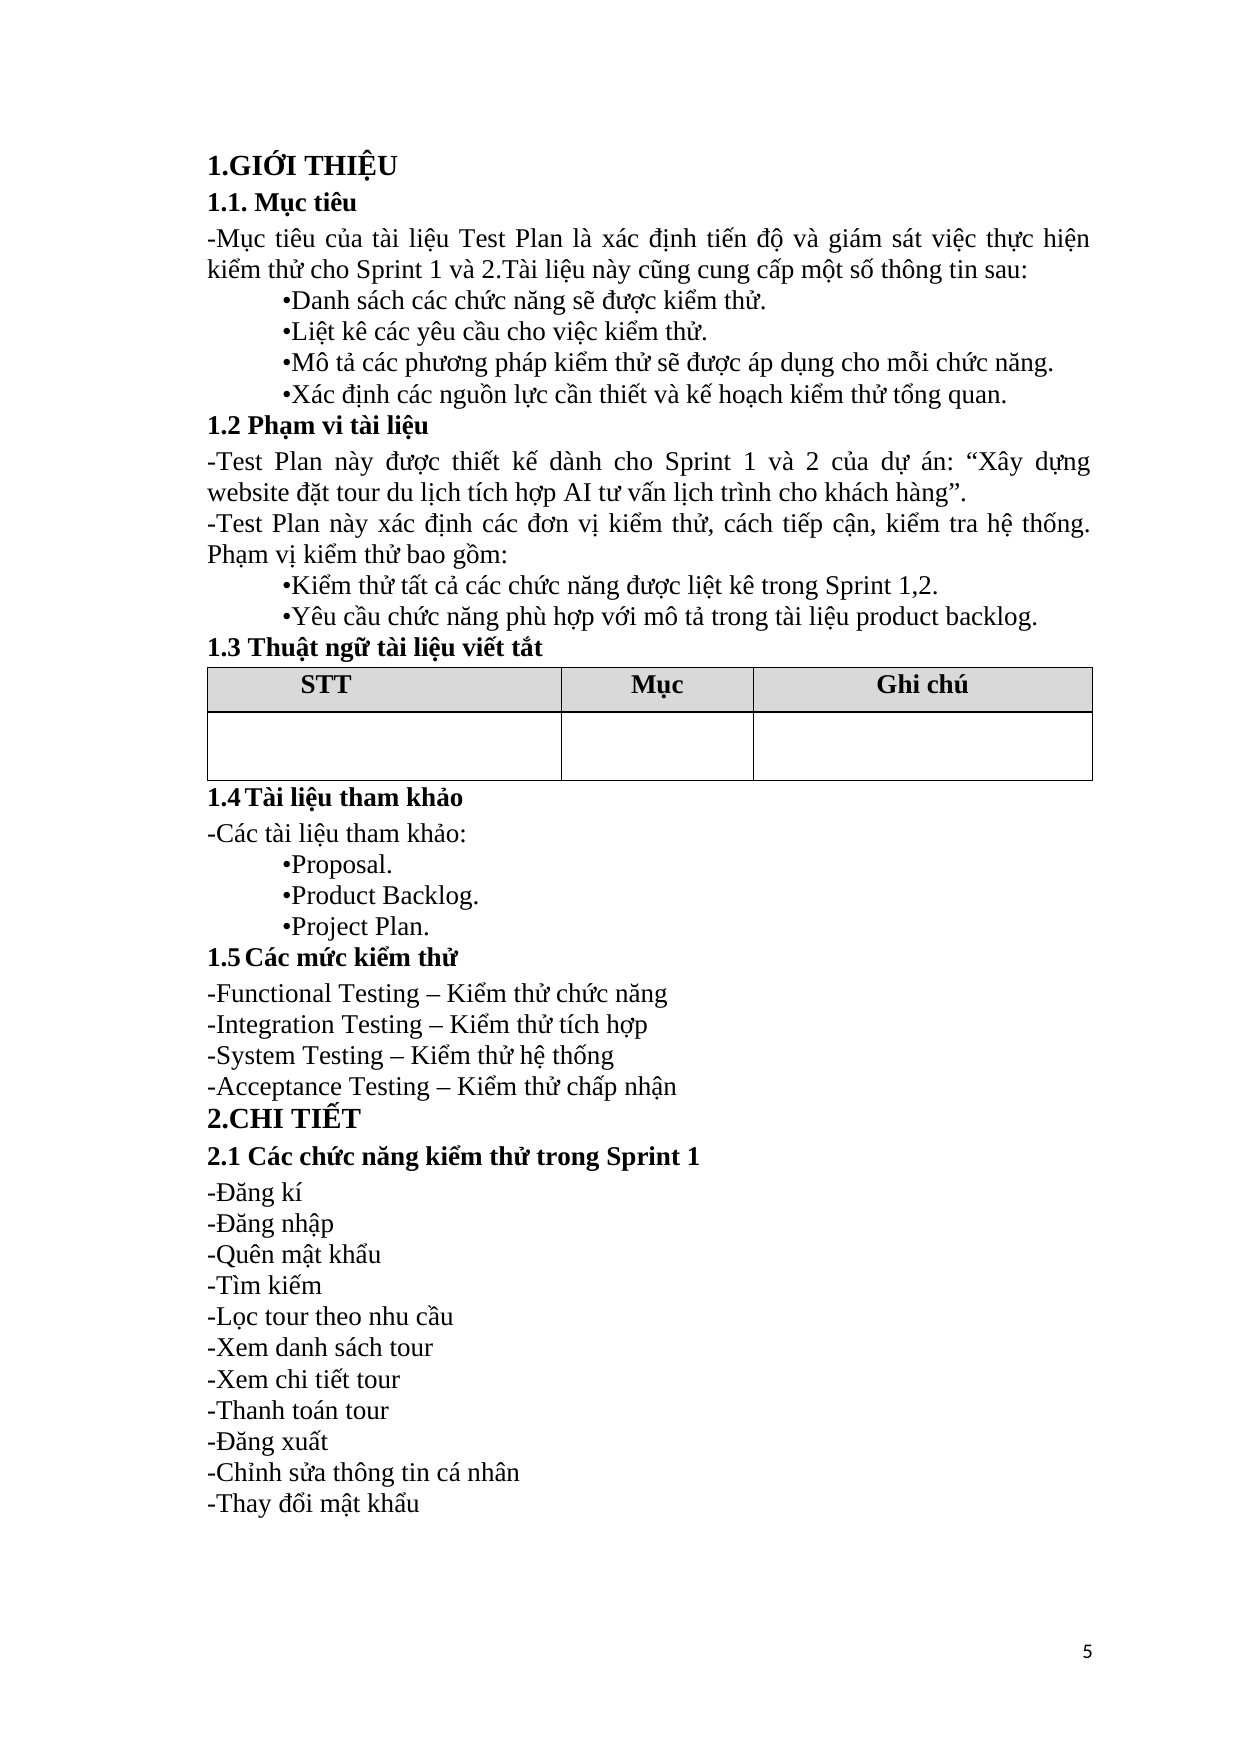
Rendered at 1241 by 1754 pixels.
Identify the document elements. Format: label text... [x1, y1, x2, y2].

text •Mô tả các phương pháp kiểm thử sẽ được áp dụng cho mỗi chức năng. [207, 347, 1092, 378]
table_cell [562, 713, 753, 780]
table_header Ghi chú [754, 668, 1092, 711]
text -Các tài liệu tham khảo: [207, 817, 1092, 848]
subtitle Các mức kiểm thử [207, 941, 1092, 972]
table_header STT [208, 668, 561, 711]
text -Thanh toán tour [207, 1394, 1092, 1425]
text -Lọc tour theo nhu cầu [207, 1300, 1092, 1332]
text •Liệt kê các yêu cầu cho việc kiểm thử. [207, 315, 1092, 347]
text -Test Plan này được thiết kế dành cho Sprint 1 và 2 của dự án: “Xây dựng website đặt tour du lịch tích hợp AI tư vấn lịch trình cho khách hàng”. [207, 444, 1092, 507]
subtitle 2.1 Các chức năng kiểm thử trong Sprint 1 [207, 1140, 1092, 1171]
text •Yêu cầu chức năng phù hợp với mô tả trong tài liệu product backlog. [207, 600, 1092, 631]
text -Chỉnh sửa thông tin cá nhân [207, 1456, 1092, 1487]
text -Đăng xuất [207, 1425, 1092, 1456]
text -Acceptance Testing – Kiểm thử chấp nhận [207, 1070, 1092, 1102]
subtitle 1.1. Mục tiêu [207, 186, 1092, 217]
text •Proposal. [207, 848, 1092, 879]
table_cell [754, 713, 1092, 780]
text •Project Plan. [207, 910, 1092, 941]
subtitle 2.CHI TIẾT [207, 1102, 1092, 1135]
subtitle 1.GIỚI THIỆU [207, 148, 1092, 181]
text -Thay đổi mật khẩu [207, 1487, 1092, 1544]
table_header Mục [562, 668, 753, 711]
text -System Testing – Kiểm thử hệ thống [207, 1039, 1092, 1070]
subtitle Tài liệu tham khảo [207, 781, 1092, 812]
text •Product Backlog. [207, 879, 1092, 910]
text -Đăng kí [207, 1176, 1092, 1207]
text •Xác định các nguồn lực cần thiết và kế hoạch kiểm thử tổng quan. [207, 378, 1092, 409]
text -Quên mật khẩu [207, 1238, 1092, 1269]
text -Integration Testing – Kiểm thử tích hợp [207, 1008, 1092, 1039]
text -Functional Testing – Kiểm thử chức năng [207, 977, 1092, 1008]
text -Xem chi tiết tour [207, 1363, 1092, 1394]
table_cell [208, 713, 561, 780]
text -Test Plan này xác định các đơn vị kiểm thử, cách tiếp cận, kiểm tra hệ thống. Phạm vị kiểm thử bao gồm: [207, 507, 1092, 569]
text -Tìm kiếm [207, 1269, 1092, 1300]
text •Danh sách các chức năng sẽ được kiểm thử. [207, 284, 1092, 315]
text -Đăng nhập [207, 1207, 1092, 1238]
text -Mục tiêu của tài liệu Test Plan là xác định tiến độ và giám sát việc thực hiện kiểm thử cho Sprint 1 và 2.Tài liệu này cũng cung cấp một số thông tin sau: [207, 222, 1092, 284]
subtitle 1.3 Thuật ngữ tài liệu viết tắt [207, 631, 1092, 663]
text -Xem danh sách tour [207, 1332, 1092, 1363]
subtitle 1.2 Phạm vi tài liệu [207, 409, 1092, 440]
text •Kiểm thử tất cả các chức năng được liệt kê trong Sprint 1,2. [207, 569, 1092, 600]
